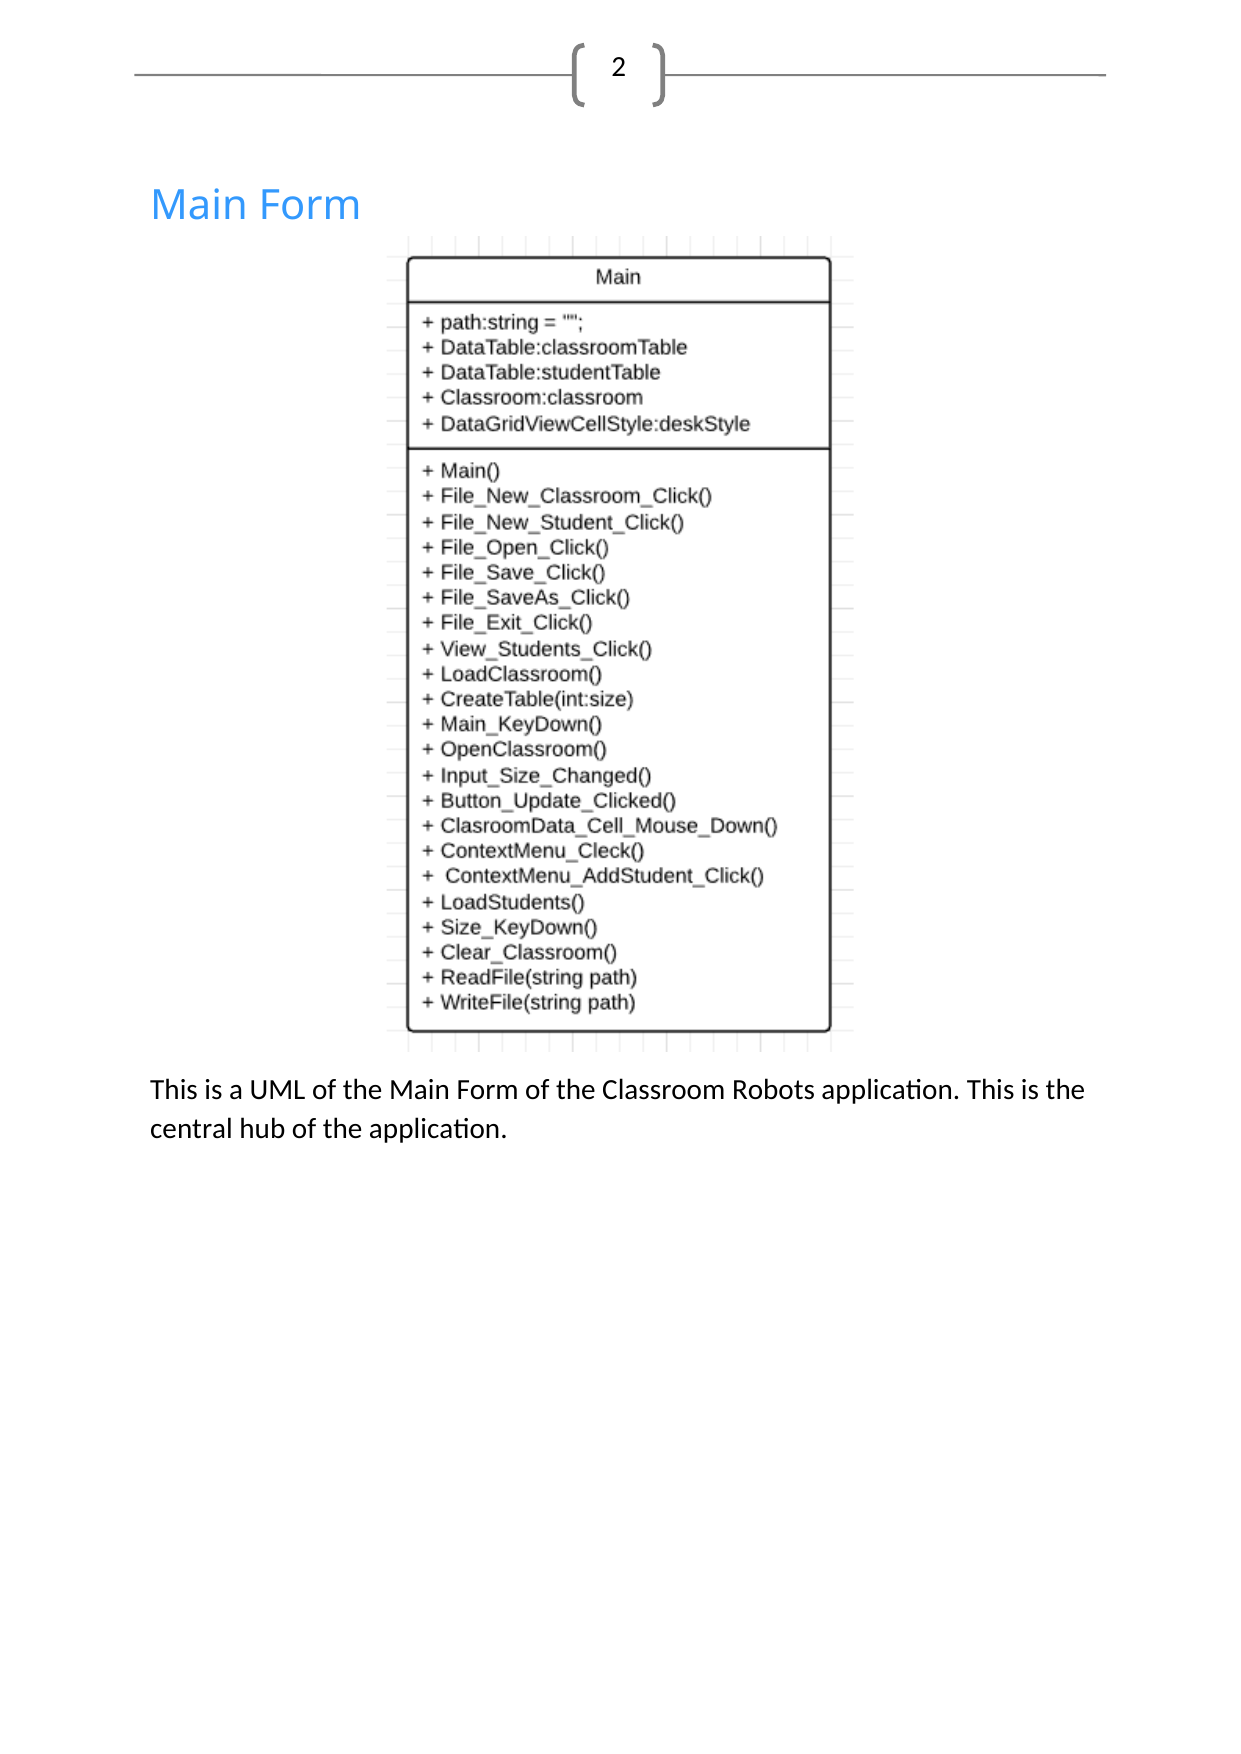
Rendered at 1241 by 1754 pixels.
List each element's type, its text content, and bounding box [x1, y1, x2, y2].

text This is a UML of the Main Form of the Classroom Robots application. This is the central hub of the application. [150, 1071, 1090, 1145]
picture [386, 236, 854, 1052]
subtitle Main Form [150, 175, 1090, 232]
